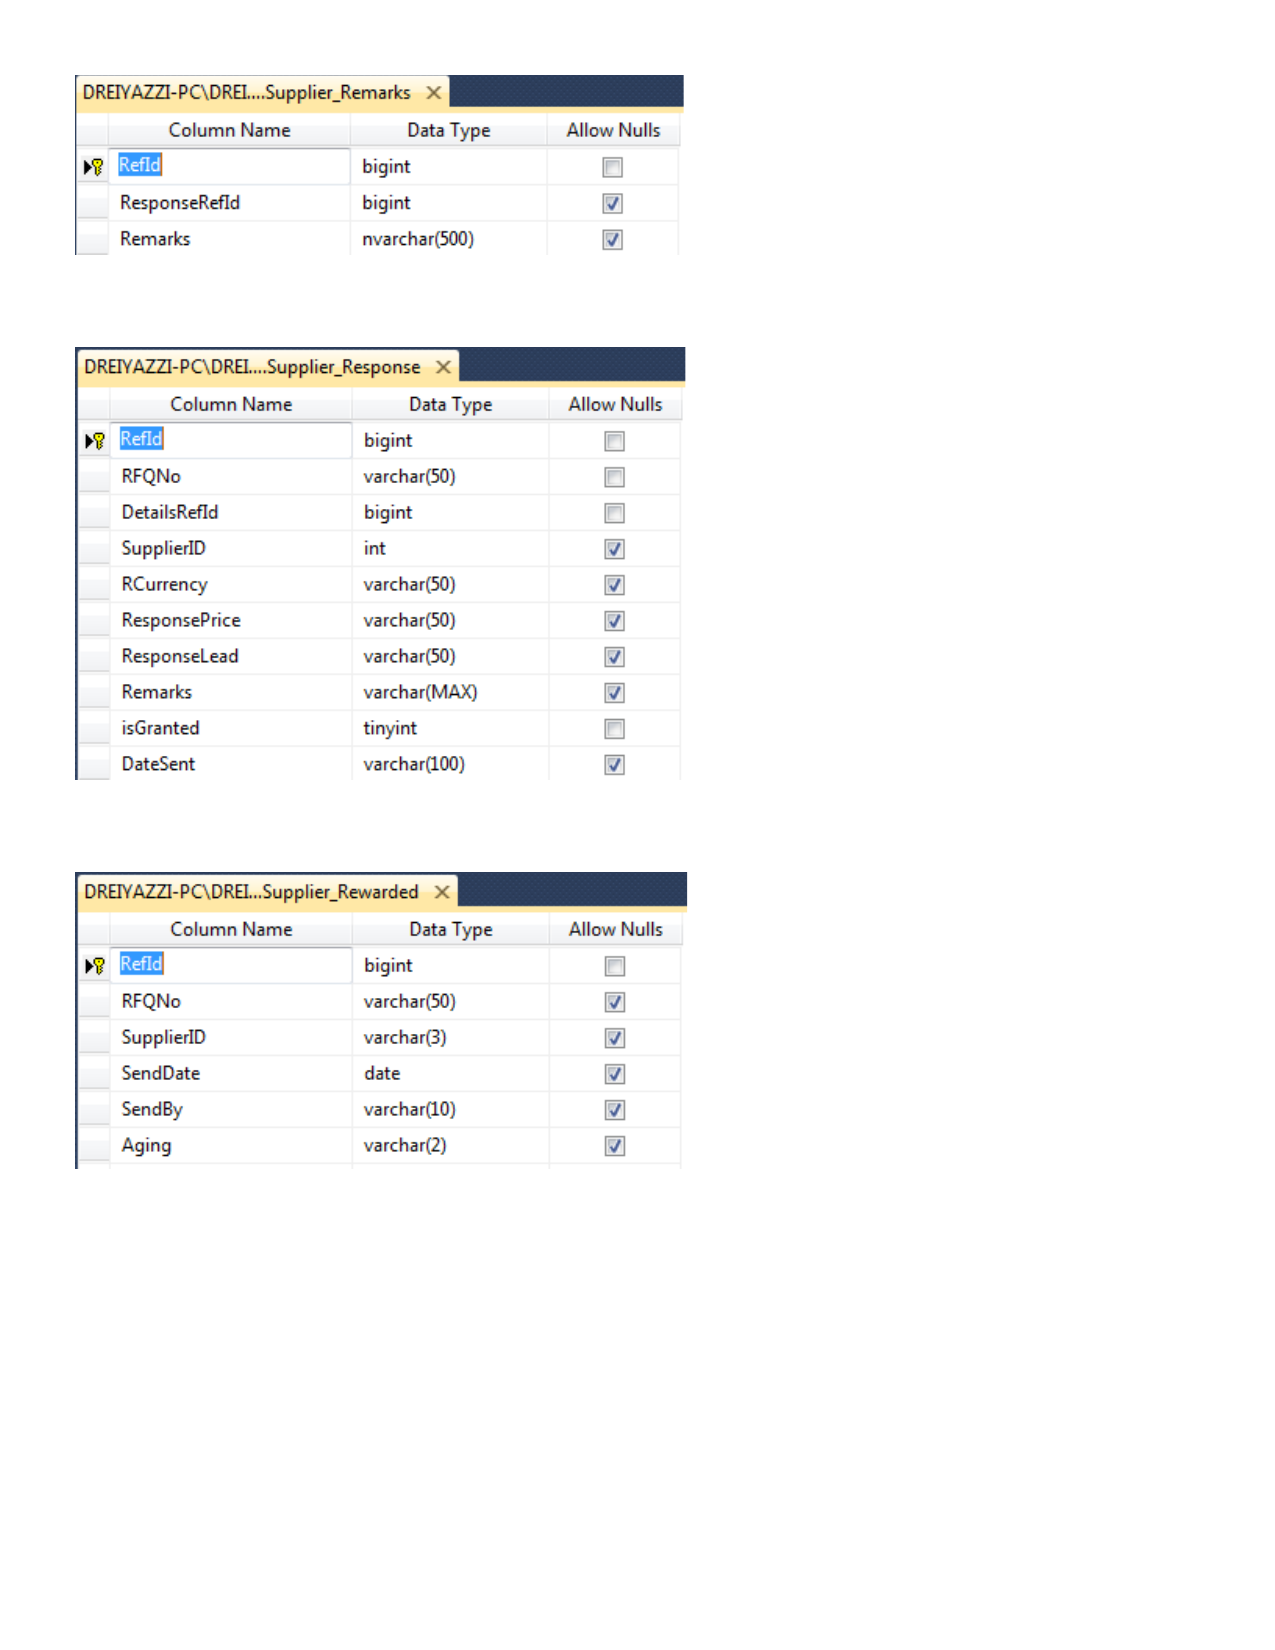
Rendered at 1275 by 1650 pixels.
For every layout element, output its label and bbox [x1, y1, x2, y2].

picture [75, 872, 688, 1169]
picture [75, 347, 686, 780]
picture [75, 75, 684, 255]
